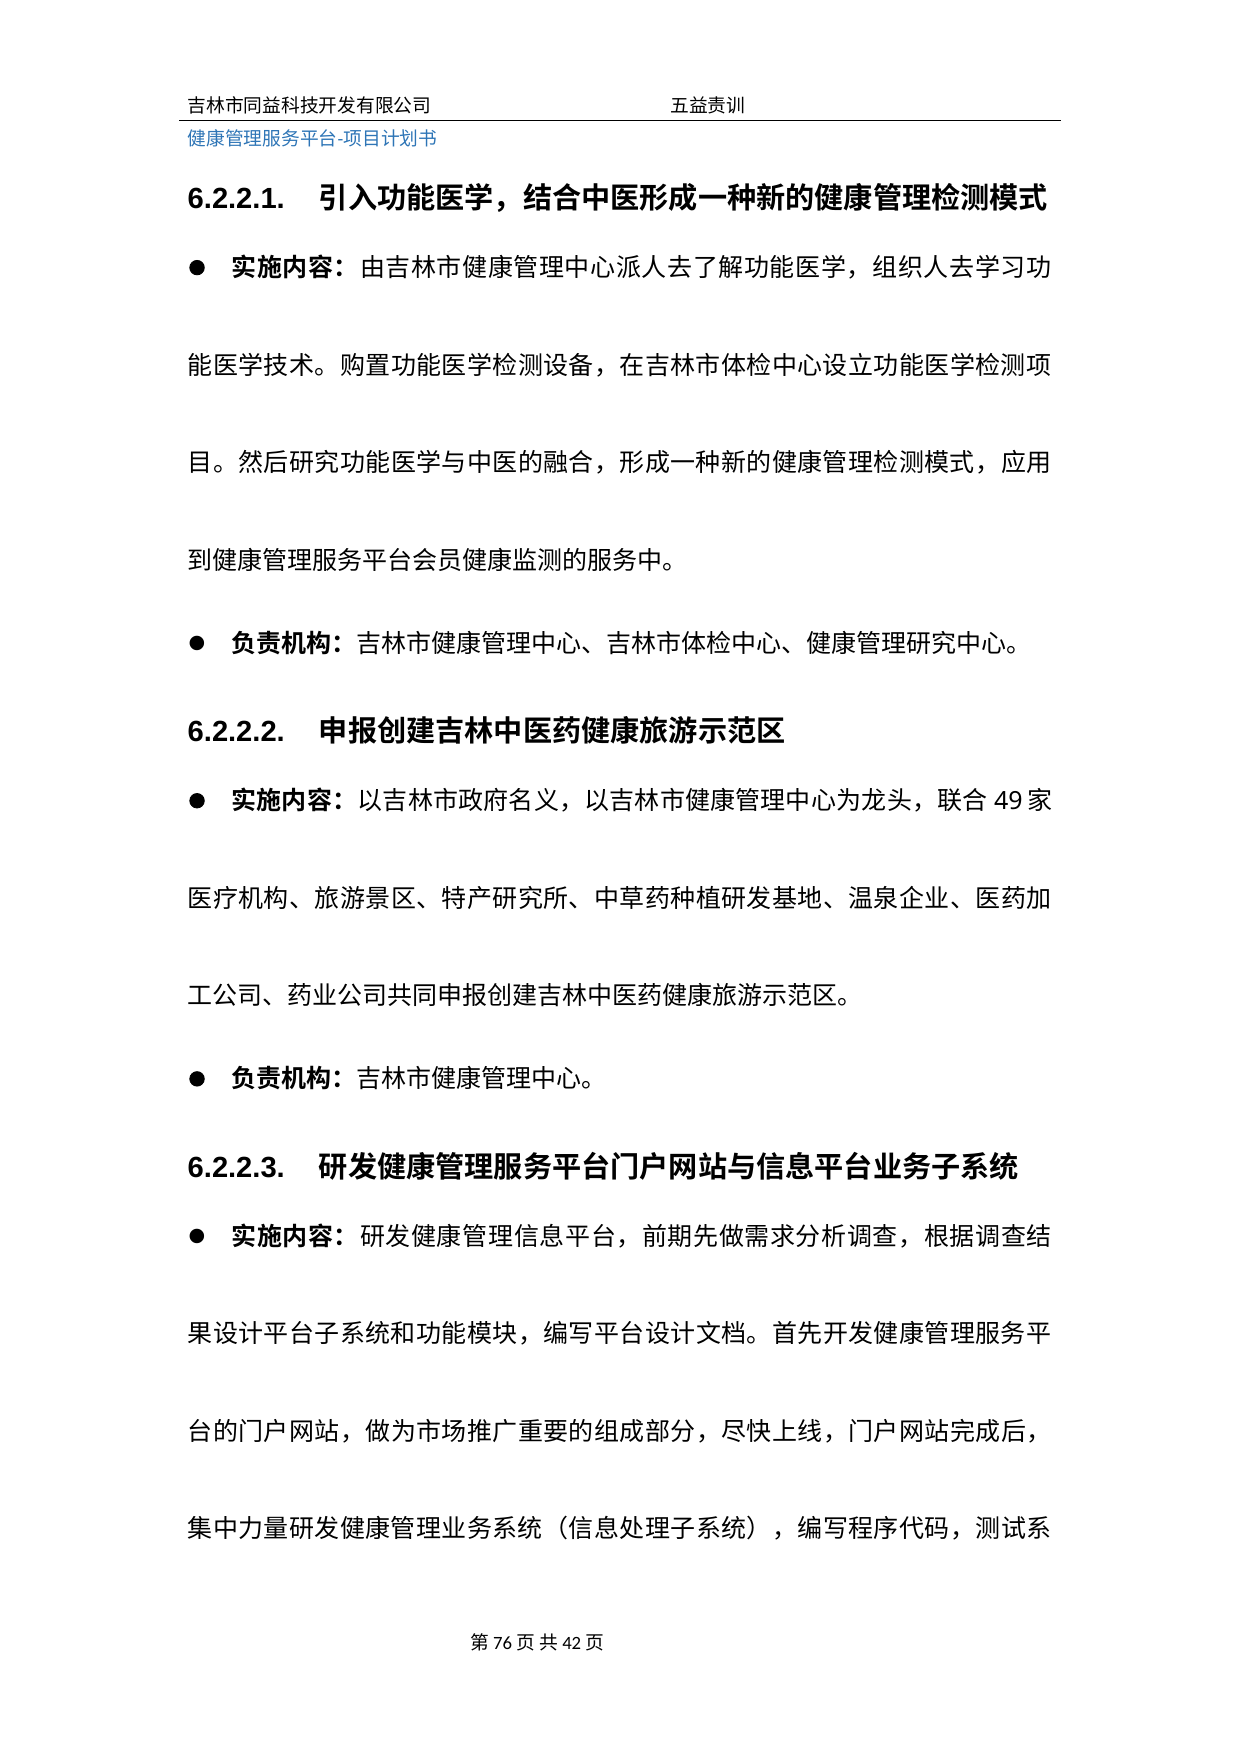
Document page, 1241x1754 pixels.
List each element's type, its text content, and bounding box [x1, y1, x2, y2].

list 负责机构：吉林市健康管理中心、吉林市体检中心、健康管理研究中心。 [187, 609, 1053, 674]
list 实施内容：以吉林市政府名义，以吉林市健康管理中心为龙头，联合49家医疗机构、旅游景区、特产研究所、中草药种植研发基地、温泉企业、医药加工公司、药业公司共同申报创建吉林中医药健康旅游示范区。 [187, 766, 1053, 1026]
subtitle 引入功能医学，结合中医形成一种新的健康管理检测模式 [187, 163, 1053, 228]
list 实施内容：由吉林市健康管理中心派人去了解功能医学，组织人去学习功能医学技术。购置功能医学检测设备，在吉林市体检中心设立功能医学检测项目。然后研究功能医学与中医的融合，形成一种新的健康管理检测模式，应用到健康管理服务平台会员健康监测的服务中。 [187, 233, 1053, 591]
subtitle 申报创建吉林中医药健康旅游示范区 [187, 696, 1053, 761]
subtitle 研发健康管理服务平台门户网站与信息平台业务子系统 [187, 1132, 1053, 1197]
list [187, 1202, 1053, 1559]
list 负责机构：吉林市健康管理中心。 [187, 1044, 1053, 1109]
